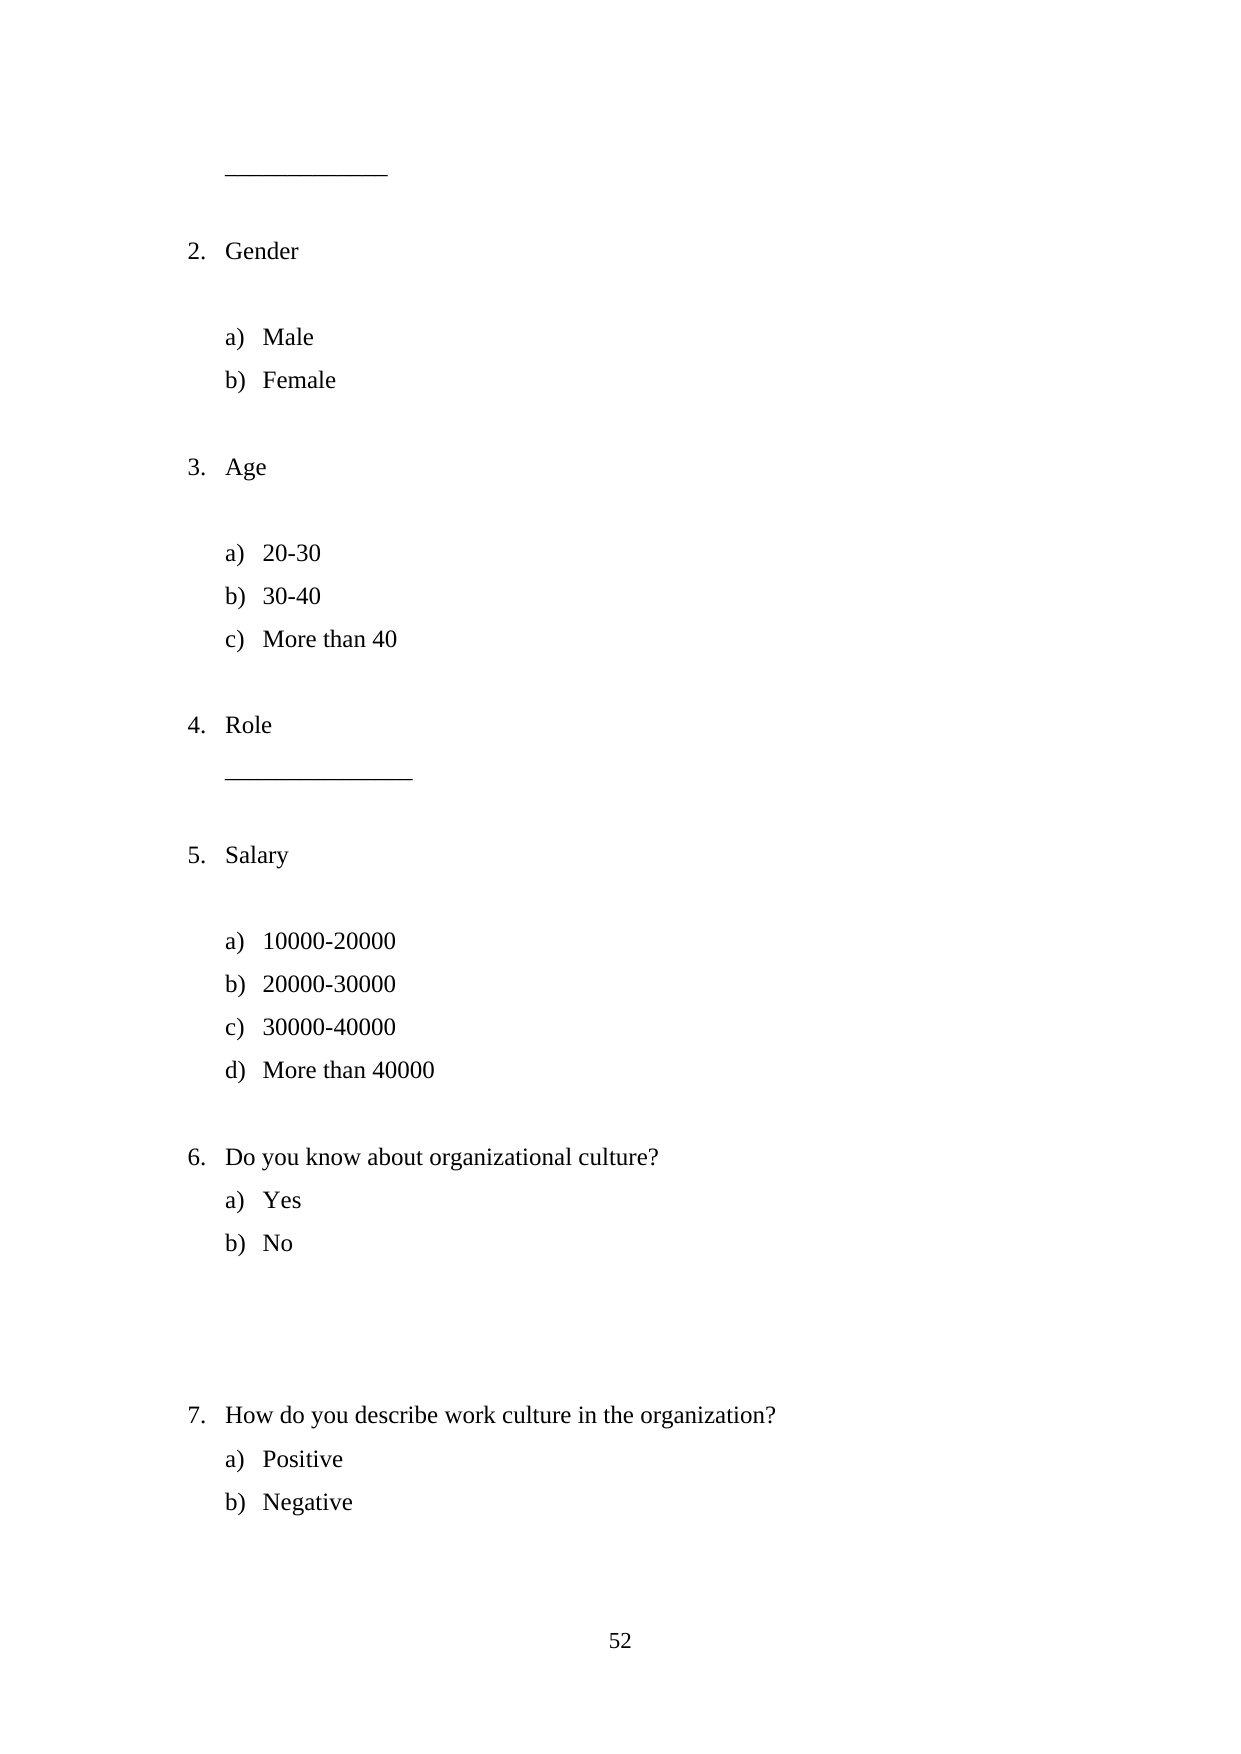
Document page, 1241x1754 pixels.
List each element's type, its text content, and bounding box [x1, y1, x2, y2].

list 30000-40000 [225, 1012, 1090, 1041]
list How do you describe work culture in the organization? [187, 1401, 1090, 1429]
list Do you know about organizational culture? [187, 1142, 1090, 1171]
list Positive [225, 1444, 1090, 1472]
list 20-30 [225, 538, 1090, 567]
list Female [225, 366, 1090, 394]
list Male [225, 322, 1090, 351]
list Yes [225, 1185, 1090, 1214]
list _______________ [225, 754, 1090, 782]
list 30-40 [225, 581, 1090, 610]
list _____________ [225, 150, 1090, 179]
list 10000-20000 [225, 926, 1090, 955]
list Role [187, 711, 1090, 739]
list Age [187, 452, 1090, 481]
list More than 40000 [225, 1056, 1090, 1084]
list Salary [187, 840, 1090, 869]
list 20000-30000 [225, 969, 1090, 998]
list Gender [187, 236, 1090, 265]
list Negative [225, 1487, 1090, 1516]
list No [225, 1228, 1090, 1257]
list More than 40 [225, 624, 1090, 653]
